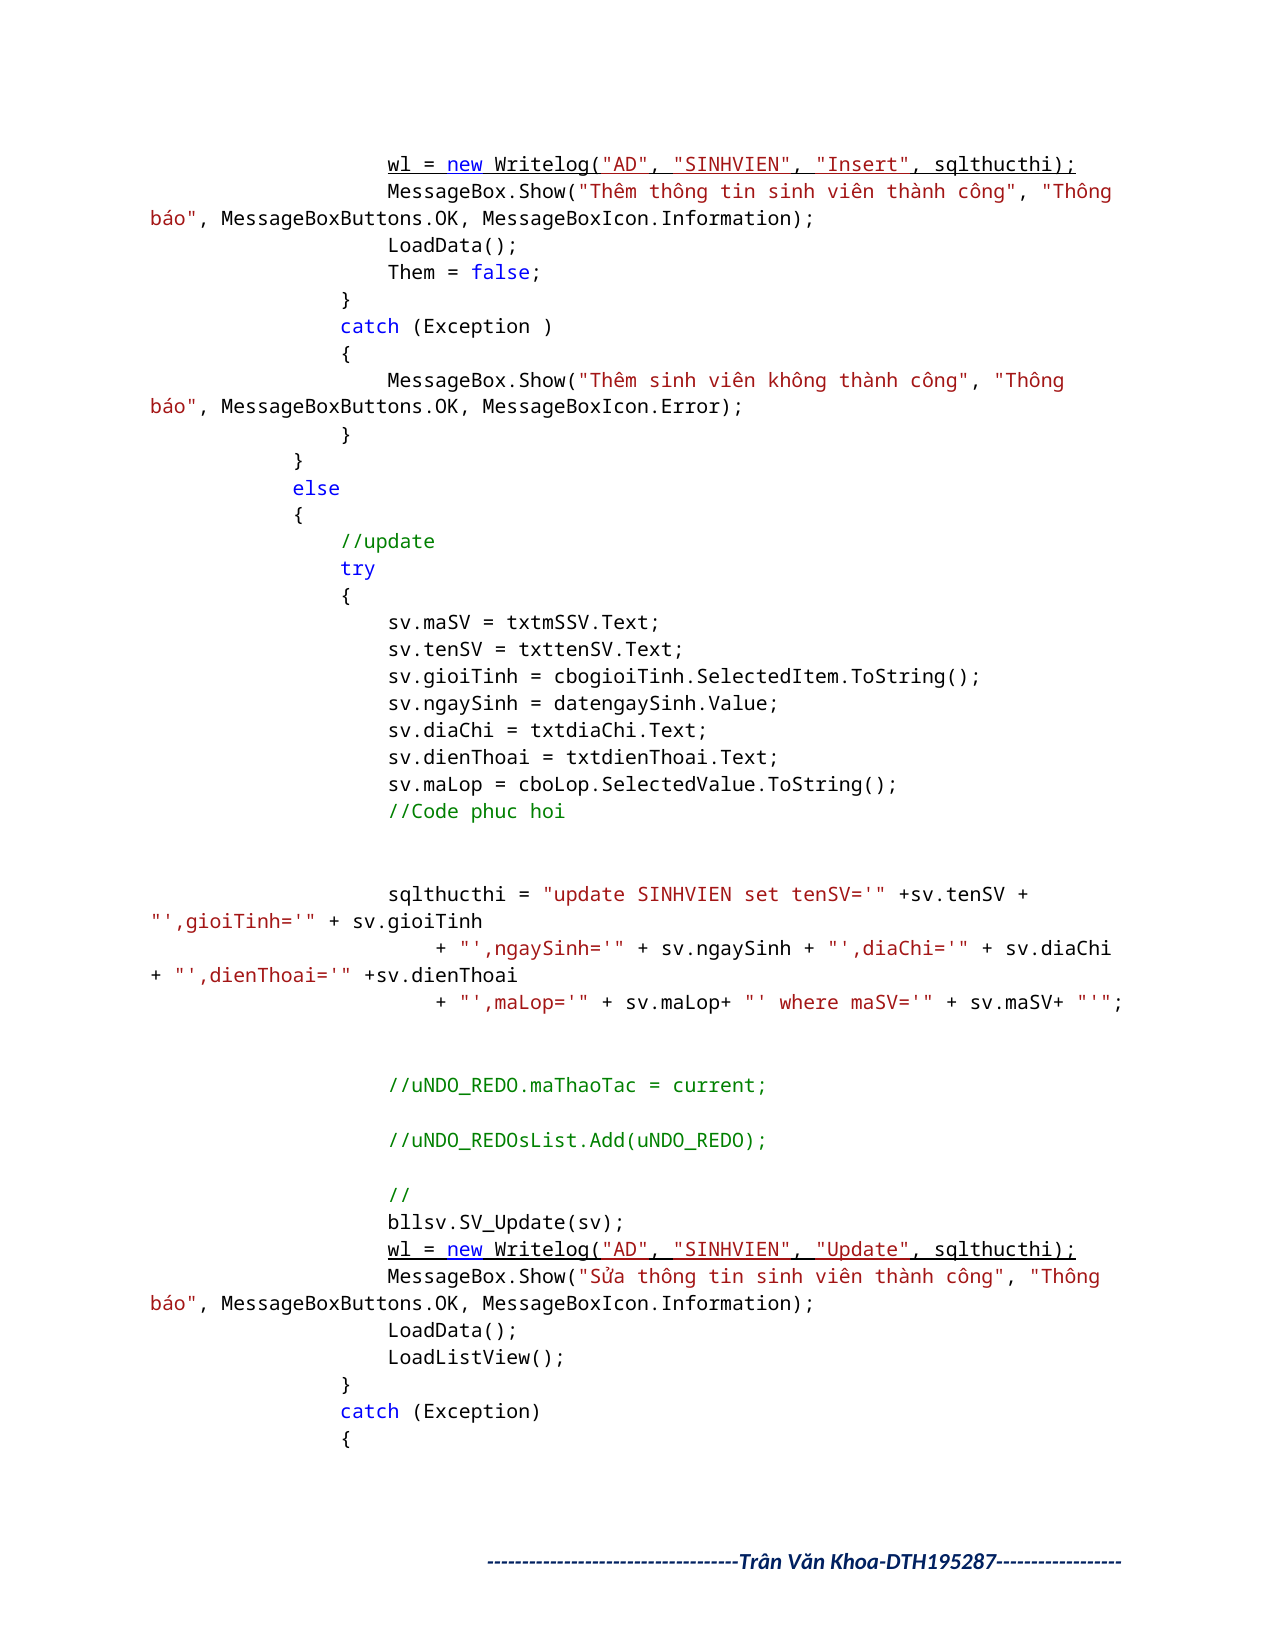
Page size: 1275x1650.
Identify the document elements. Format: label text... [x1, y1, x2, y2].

text } [150, 1370, 1125, 1397]
text sv.gioiTinh = cbogioiTinh.SelectedItem.ToString(); [150, 663, 1125, 689]
text sv.maSV = txtmSSV.Text; [150, 609, 1125, 636]
text try [150, 555, 1125, 582]
text MessageBox.Show("Thêm thông tin sinh viên thành công", "Thông báo", MessageBoxButtons.OK, MessageBoxIcon.Information); [150, 177, 1125, 231]
text { [150, 1424, 1125, 1451]
text + "',maLop='" + sv.maLop+ "' where maSV='" + sv.maSV+ "'"; [150, 988, 1125, 1015]
text LoadData(); [150, 1316, 1125, 1343]
text //Code phuc hoi [150, 797, 1125, 824]
text { [150, 501, 1125, 528]
text catch (Exception ) [150, 312, 1125, 339]
text //uNDO_REDO.maThaoTac = current; [150, 1071, 1125, 1098]
text LoadData(); [150, 231, 1125, 258]
text LoadListView(); [150, 1343, 1125, 1370]
text else [150, 474, 1125, 501]
text sv.ngaySinh = datengaySinh.Value; [150, 689, 1125, 717]
text // [150, 1181, 1125, 1208]
text { [150, 582, 1125, 609]
text wl = new Writelog("AD", "SINHVIEN", "Update", sqlthucthi); [150, 1235, 1125, 1262]
text MessageBox.Show("Thêm sinh viên không thành công", "Thông báo", MessageBoxButtons.OK, MessageBoxIcon.Error); [150, 366, 1125, 420]
text sv.diaChi = txtdiaChi.Text; [150, 717, 1125, 743]
text //uNDO_REDOsList.Add(uNDO_REDO); [150, 1126, 1125, 1153]
text } [150, 447, 1125, 474]
text bllsv.SV_Update(sv); [150, 1208, 1125, 1235]
text sv.tenSV = txttenSV.Text; [150, 636, 1125, 663]
text sv.dienThoai = txtdienThoai.Text; [150, 743, 1125, 771]
text Them = false; [150, 258, 1125, 285]
text { [150, 339, 1125, 366]
text catch (Exception) [150, 1397, 1125, 1424]
text sv.maLop = cboLop.SelectedValue.ToString(); [150, 771, 1125, 797]
text MessageBox.Show("Sửa thông tin sinh viên thành công", "Thông báo", MessageBoxButtons.OK, MessageBoxIcon.Information); [150, 1262, 1125, 1316]
text } [150, 420, 1125, 447]
text } [150, 285, 1125, 312]
text sqlthucthi = "update SINHVIEN set tenSV='" +sv.tenSV + "',gioiTinh='" + sv.gioiTinh [150, 881, 1125, 934]
text wl = new Writelog("AD", "SINHVIEN", "Insert", sqlthucthi); [150, 150, 1125, 177]
text //update [150, 528, 1125, 555]
text + "',ngaySinh='" + sv.ngaySinh + "',diaChi='" + sv.diaChi + "',dienThoai='" +sv.dienThoai [150, 934, 1125, 988]
